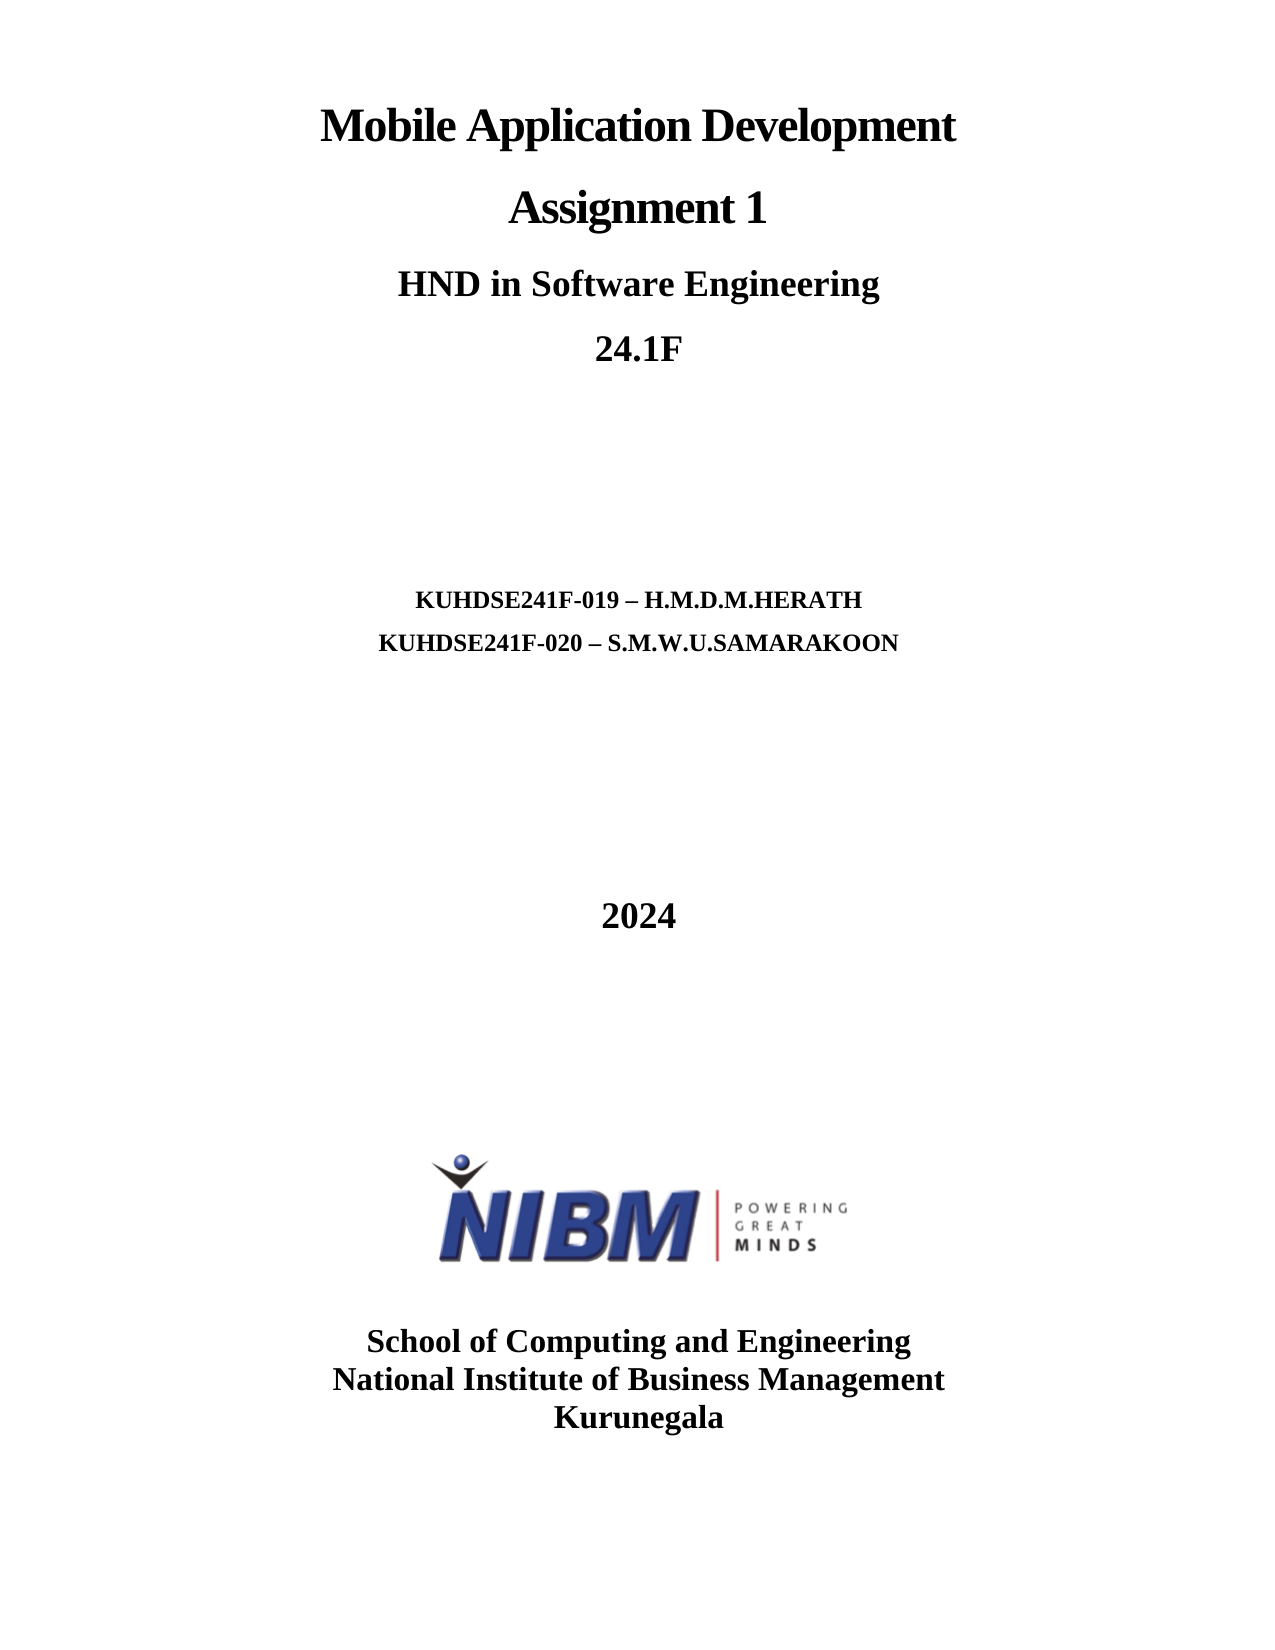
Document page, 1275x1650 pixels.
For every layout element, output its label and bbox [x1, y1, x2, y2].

picture [425, 1150, 853, 1267]
